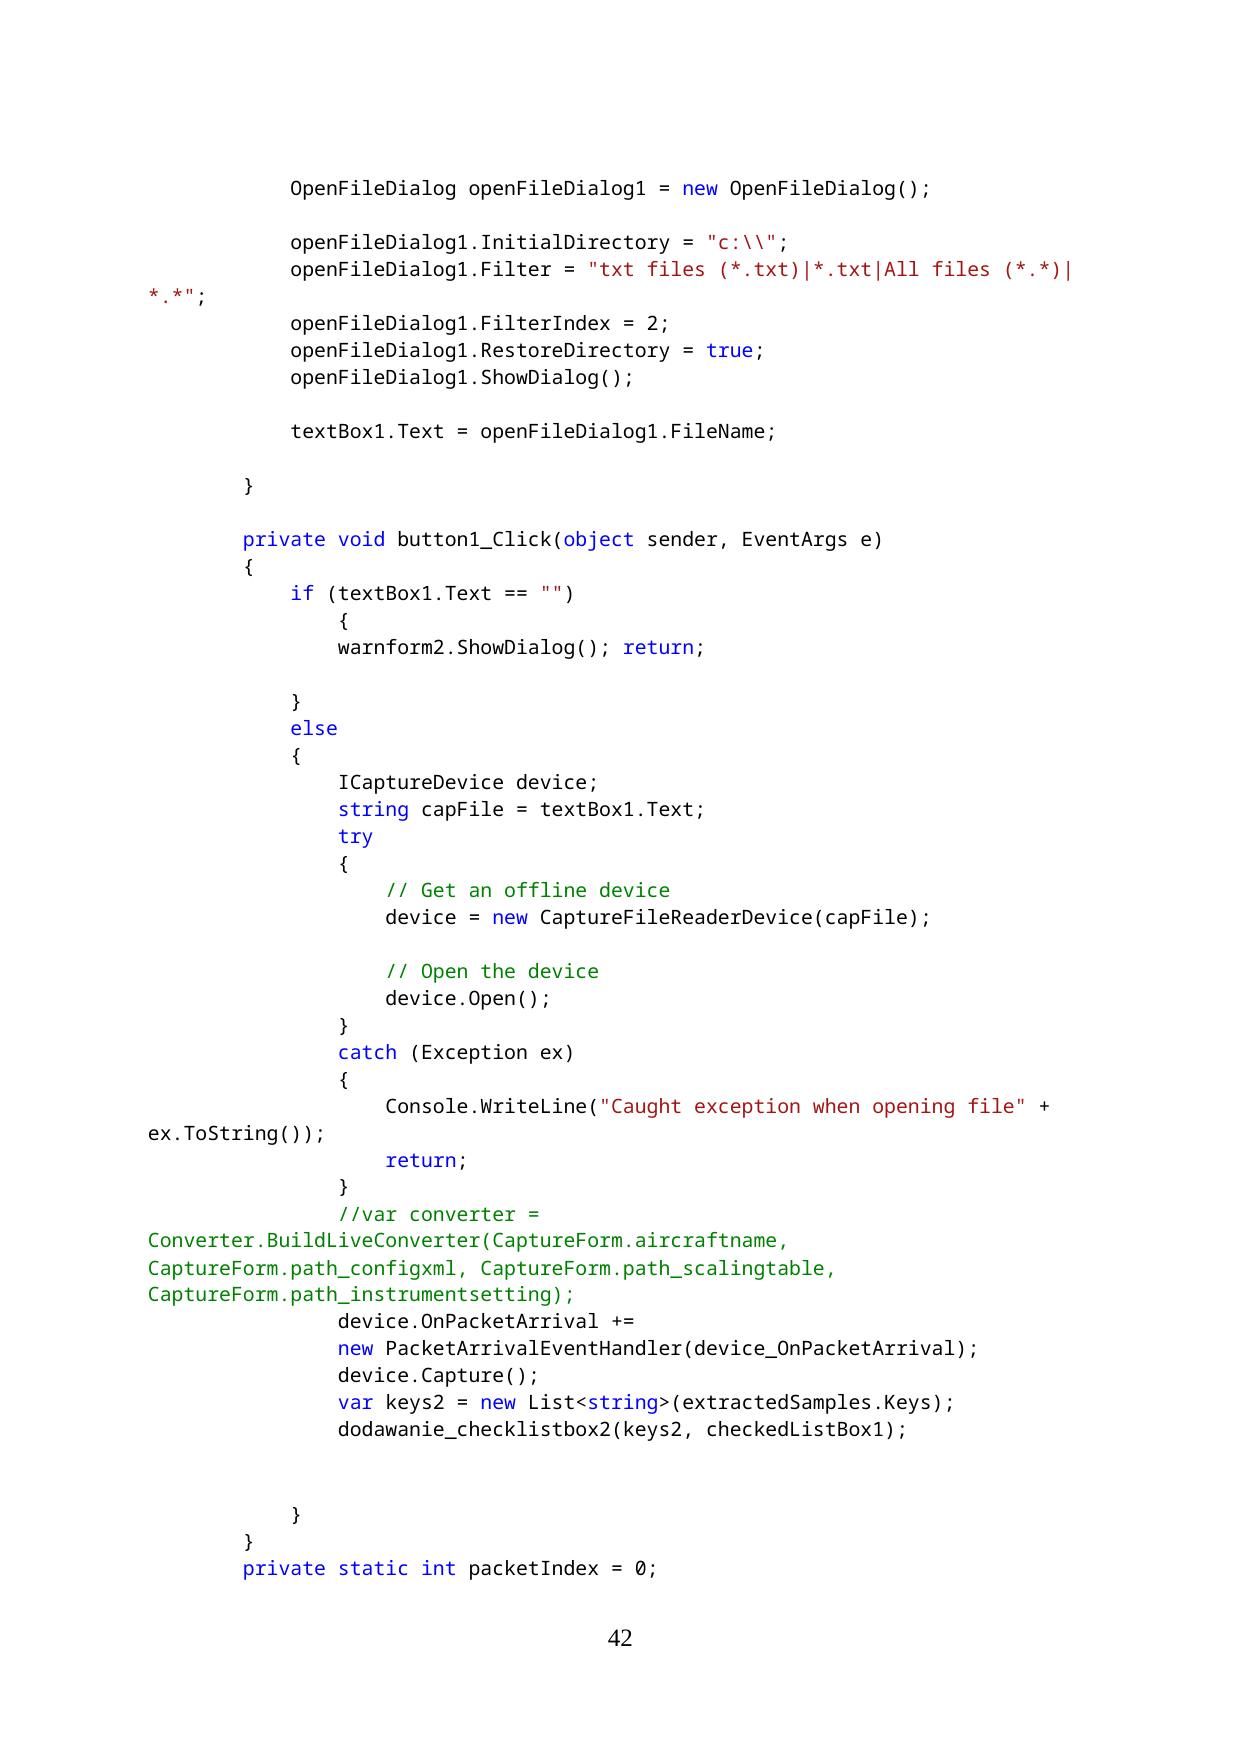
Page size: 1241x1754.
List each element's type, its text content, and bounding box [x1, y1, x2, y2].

text openFileDialog1.ShowDialog(); [148, 363, 1093, 390]
text { [148, 606, 1093, 633]
text openFileDialog1.FilterIndex = 2; [148, 309, 1093, 336]
text openFileDialog1.Filter = "txt files (*.txt)|*.txt|All files (*.*)|*.*"; [148, 256, 1093, 309]
text openFileDialog1.RestoreDirectory = true; [148, 336, 1093, 363]
text return; [148, 1146, 1093, 1173]
text device.OnPacketArrival += [148, 1308, 1093, 1335]
text textBox1.Text = openFileDialog1.FileName; [148, 417, 1093, 444]
text OpenFileDialog openFileDialog1 = new OpenFileDialog(); [148, 174, 1093, 202]
text Console.WriteLine("Caught exception when opening file" + ex.ToString()); [148, 1092, 1093, 1146]
text openFileDialog1.InitialDirectory = "c:\\"; [148, 228, 1093, 256]
text device = new CaptureFileReaderDevice(capFile); [148, 903, 1093, 930]
text if (textBox1.Text == "") [148, 579, 1093, 606]
text device.Open(); [148, 984, 1093, 1011]
text { [148, 1065, 1093, 1092]
text ICaptureDevice device; [148, 768, 1093, 795]
text //var converter = Converter.BuildLiveConverter(CaptureForm.aircraftname, CaptureForm.path_configxml, CaptureForm.path_scalingtable, CaptureForm.path_instrumentsetting); [148, 1200, 1093, 1308]
text else [148, 714, 1093, 741]
text { [148, 552, 1093, 579]
text } [148, 1500, 1093, 1527]
text // Get an offline device [148, 876, 1093, 903]
text } [148, 1173, 1093, 1200]
text } [148, 687, 1093, 714]
text } [148, 471, 1093, 498]
text try [148, 822, 1093, 849]
text device.Capture(); [148, 1362, 1093, 1389]
text } [148, 1011, 1093, 1038]
text catch (Exception ex) [148, 1038, 1093, 1065]
text { [148, 849, 1093, 876]
text private void button1_Click(object sender, EventArgs e) [148, 525, 1093, 552]
text dodawanie_checklistbox2(keys2, checkedListBox1); [148, 1416, 1093, 1443]
text new PacketArrivalEventHandler(device_OnPacketArrival); [148, 1335, 1093, 1362]
text private static int packetIndex = 0; [148, 1554, 1093, 1581]
text string capFile = textBox1.Text; [148, 795, 1093, 822]
text warnform2.ShowDialog(); return; [148, 633, 1093, 660]
text { [148, 741, 1093, 768]
text } [148, 1527, 1093, 1554]
text var keys2 = new List<string>(extractedSamples.Keys); [148, 1389, 1093, 1416]
text // Open the device [148, 957, 1093, 984]
